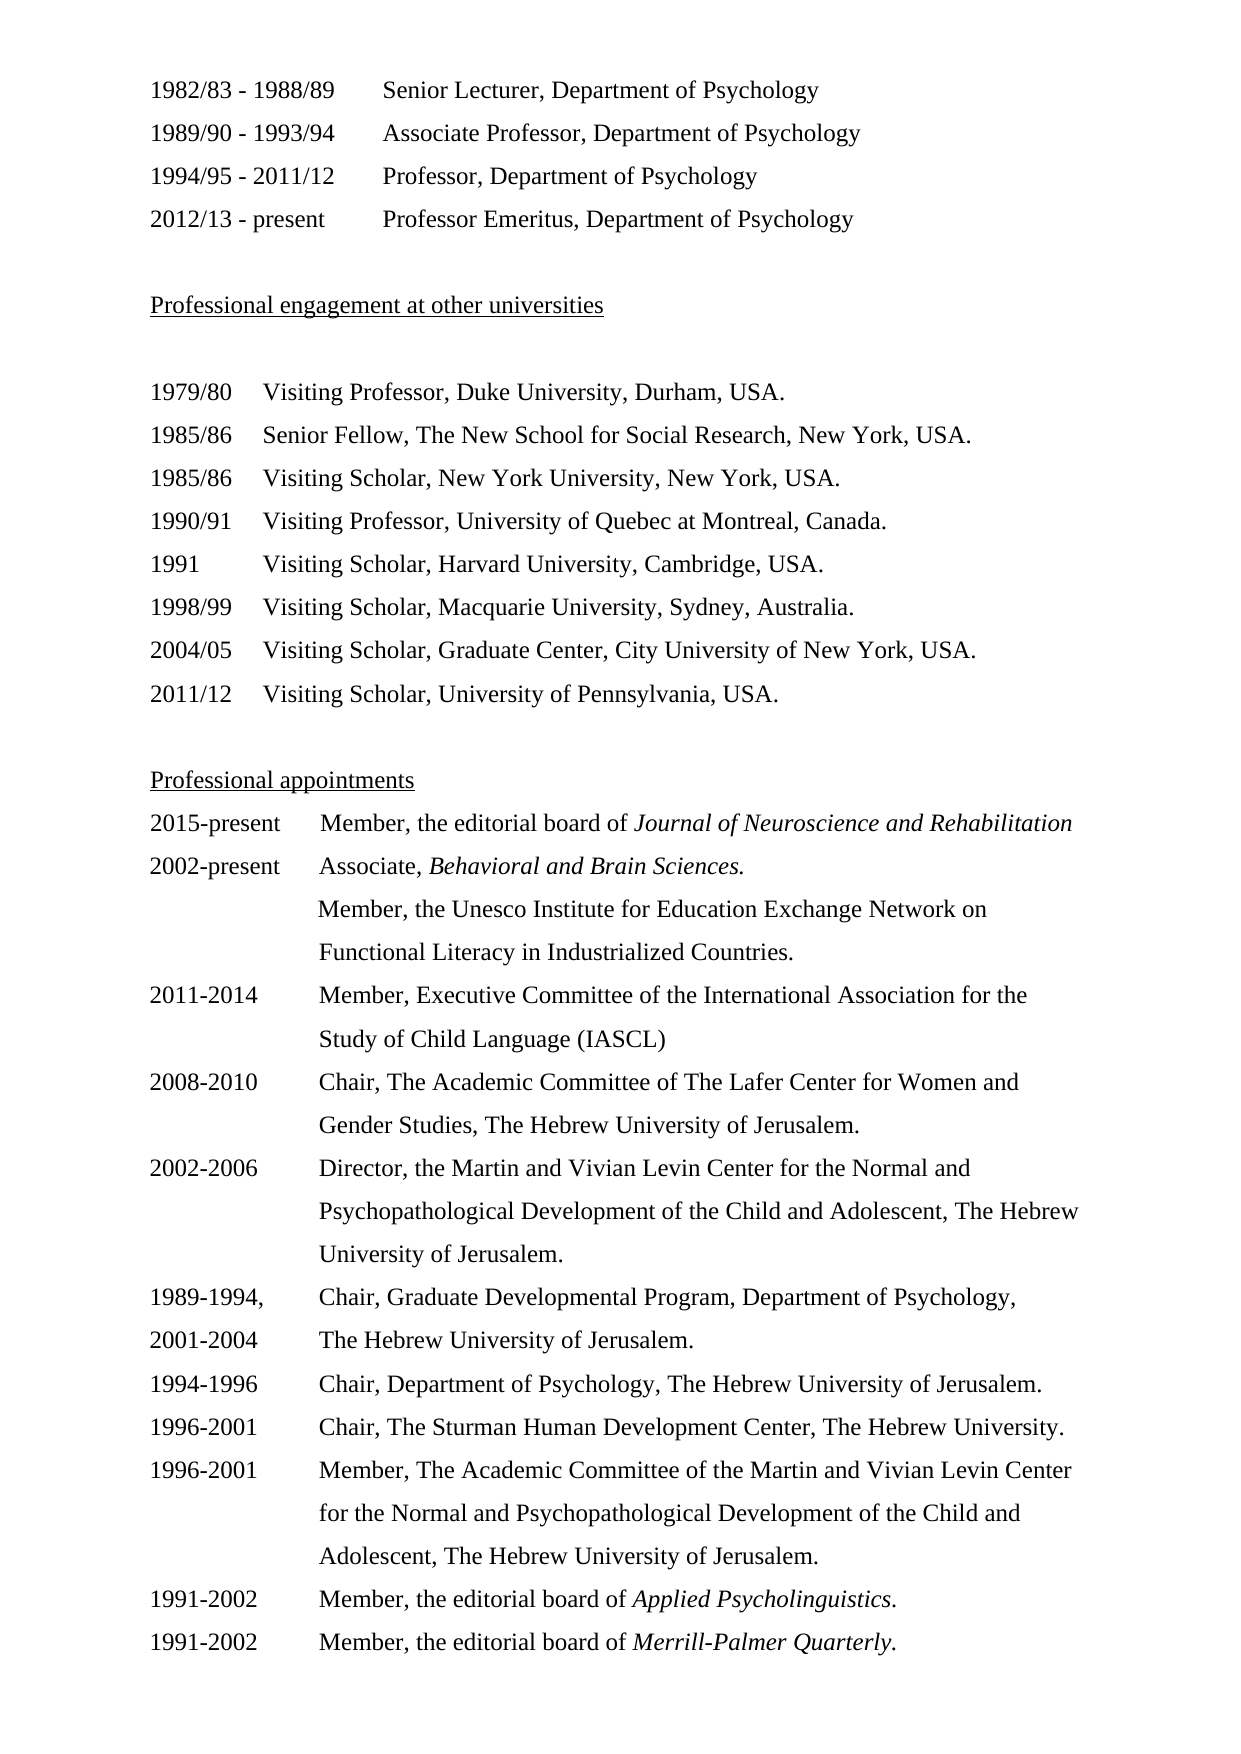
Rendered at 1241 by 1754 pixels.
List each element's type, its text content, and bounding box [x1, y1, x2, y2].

text Professional appointments [150, 765, 1090, 794]
text 1989-1994, Chair, Graduate Developmental Program, Department of Psychology, [149, 1282, 1090, 1311]
text 2011-2014 Member, Executive Committee of the International Association for the Study of Child Language (IASCL) [149, 981, 1090, 1052]
text Professional engagement at other universities [150, 291, 1090, 319]
text 1991 Visiting Scholar, Harvard University, Cambridge, USA. [150, 549, 1090, 578]
text 1990/91 Visiting Professor, University of Quebec at Montreal, Canada. [150, 506, 1090, 535]
text 1982/83 - 1988/89 Senior Lecturer, Department of Psychology [150, 75, 1090, 104]
text 1985/86 Visiting Scholar, New York University, New York, USA. [150, 463, 1090, 492]
text Member, the Unesco Institute for Education Exchange Network on Functional Literacy in Industrialized Countries. [149, 894, 1090, 966]
text 2008-2010 Chair, The Academic Committee of The Lafer Center for Women and Gender Studies, The Hebrew University of Jerusalem. [149, 1067, 1090, 1139]
text 2015-present Member, the editorial board of Journal of Neuroscience and Rehabilitation [150, 808, 1090, 837]
text 1994/95 - 2011/12 Professor, Department of Psychology [150, 161, 1090, 190]
text 2002-2006 Director, the Martin and Vivian Levin Center for the Normal and Psychopathological Development of the Child and Adolescent, The Hebrew University of Jerusalem. [149, 1153, 1090, 1268]
text 1989/90 - 1993/94 Associate Professor, Department of Psychology [150, 118, 1090, 147]
text 2004/05 Visiting Scholar, Graduate Center, City University of New York, USA. [150, 636, 1090, 664]
text 2001-2004 The Hebrew University of Jerusalem. [149, 1326, 1090, 1354]
text 1979/80 Visiting Professor, Duke University, Durham, USA. [150, 377, 1090, 406]
text 1998/99 Visiting Scholar, Macquarie University, Sydney, Australia. [150, 592, 1090, 621]
text 2012/13 - present Professor Emeritus, Department of Psychology [150, 204, 1090, 233]
text 1994-1996 Chair, Department of Psychology, The Hebrew University of Jerusalem. [149, 1369, 1090, 1397]
text 1985/86 Senior Fellow, The New School for Social Research, New York, USA. [150, 420, 1090, 449]
text 1996-2001 Chair, The Sturman Human Development Center, The Hebrew University. [149, 1412, 1090, 1441]
text 1991-2002 Member, the editorial board of Applied Psycholinguistics. [149, 1584, 1090, 1613]
text 2011/12 Visiting Scholar, University of Pennsylvania, USA. [150, 679, 1090, 707]
text 1991-2002 Member, the editorial board of Merrill-Palmer Quarterly. [149, 1627, 1090, 1656]
text 1996-2001 Member, The Academic Committee of the Martin and Vivian Levin Center for the Normal and Psychopathological Development of the Child and Adolescent, The Hebrew University of Jerusalem. [149, 1455, 1090, 1570]
text 2002-present Associate, Behavioral and Brain Sciences. [149, 851, 1090, 880]
